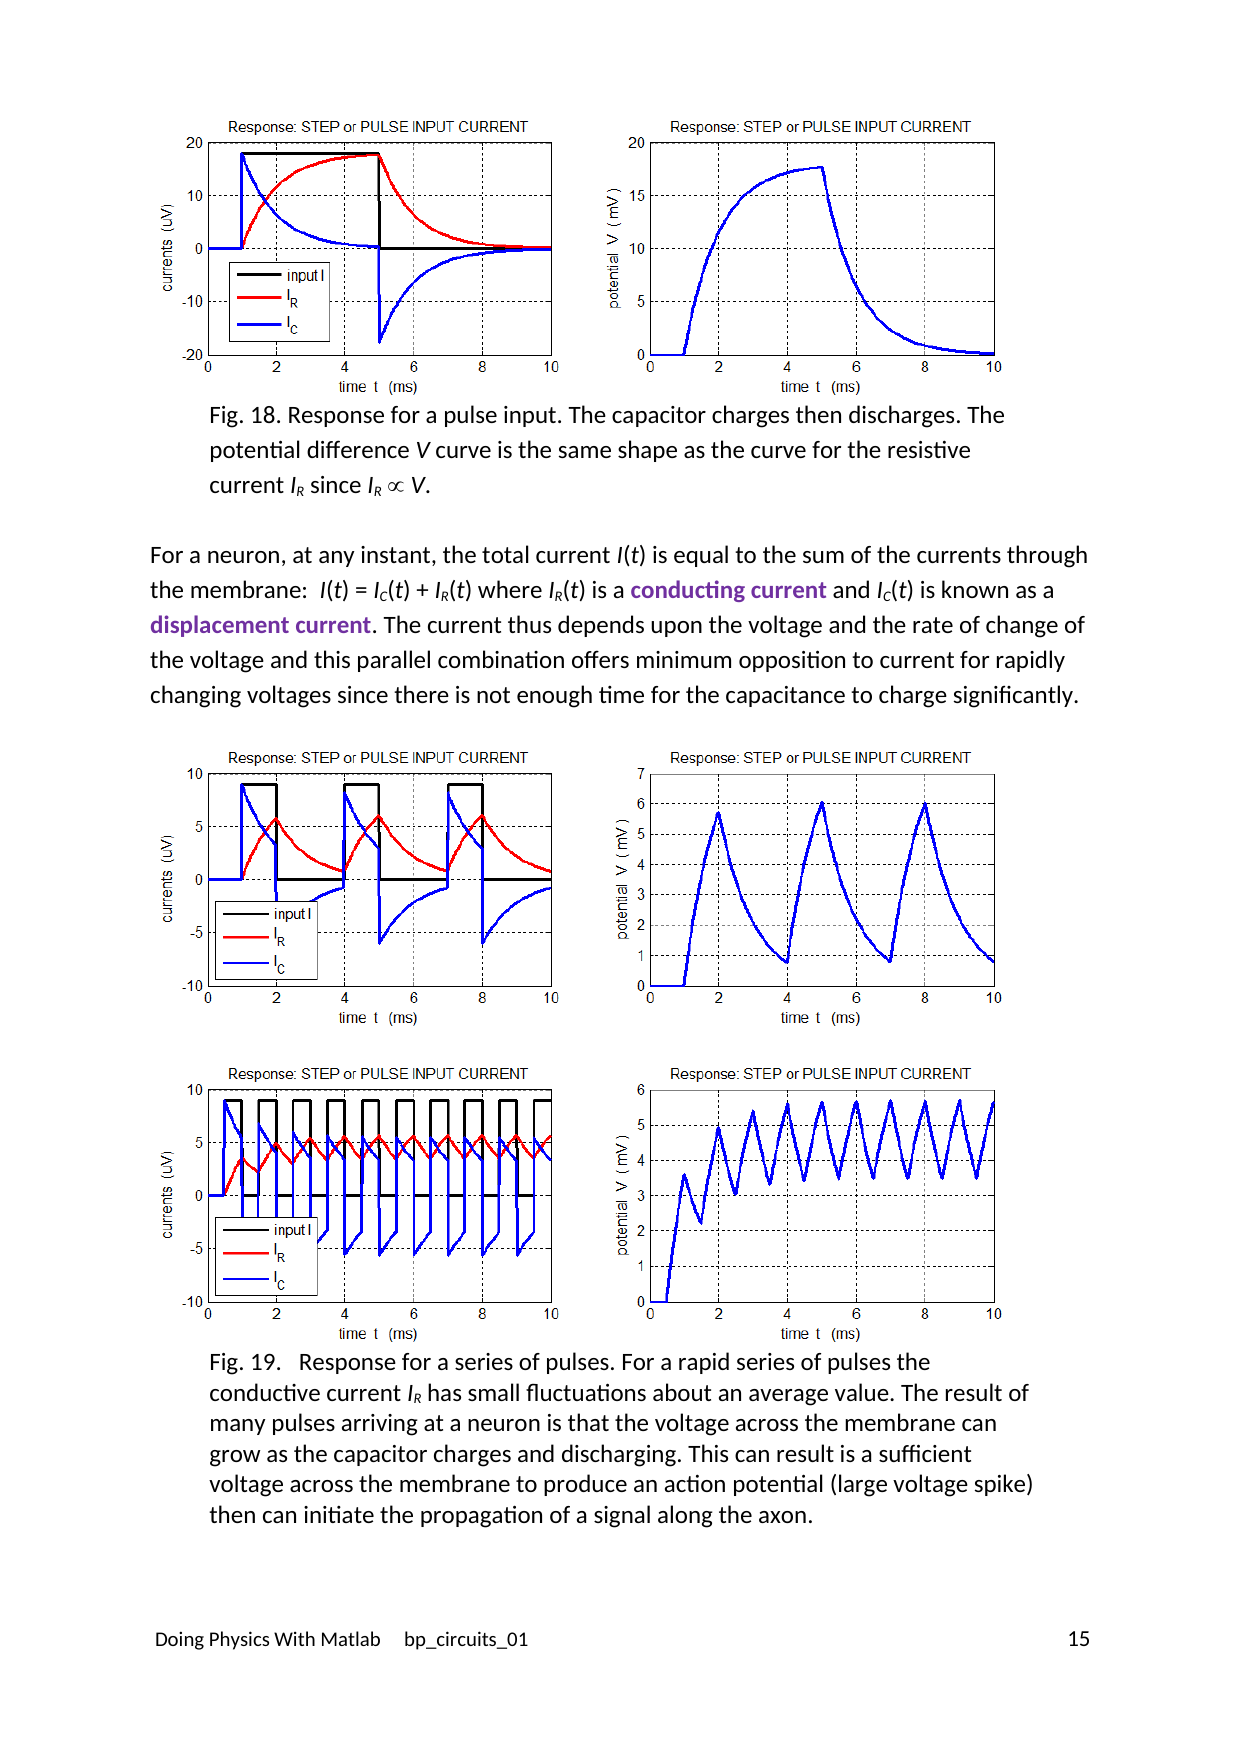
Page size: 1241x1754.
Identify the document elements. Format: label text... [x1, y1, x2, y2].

picture [150, 1065, 1036, 1343]
text Fig. 19. Response for a series of pulses. For a rapid series of pulses the conductive current IR has small fluctuations about an average value. The result of many pulses arriving at a neuron is that the voltage across the membrane can grow as the capacitor charges and discharging. This can result is a sufficient voltage across the membrane to produce an action potential (large voltage spike) then can initiate the propagation of a signal along the axon. [209, 1347, 1036, 1530]
text For a neuron, at any instant, the total current I(t) is equal to the sum of the currents through the membrane: I(t) = IC(t) + IR(t) where IR(t) is a conducting current and IC(t) is known as a displacement current. The current thus depends upon the voltage and the rate of change of the voltage and this parallel combination offers minimum opposition to current for rapidly changing voltages since there is not enough time for the capacitance to charge significantly. [150, 539, 1090, 710]
picture [150, 118, 1036, 396]
picture [150, 749, 1036, 1027]
text Fig. 18. Response for a pulse input. The capacitor charges then discharges. The potential difference V curve is the same shape as the curve for the resistive current IR since IR V. [209, 399, 1036, 500]
